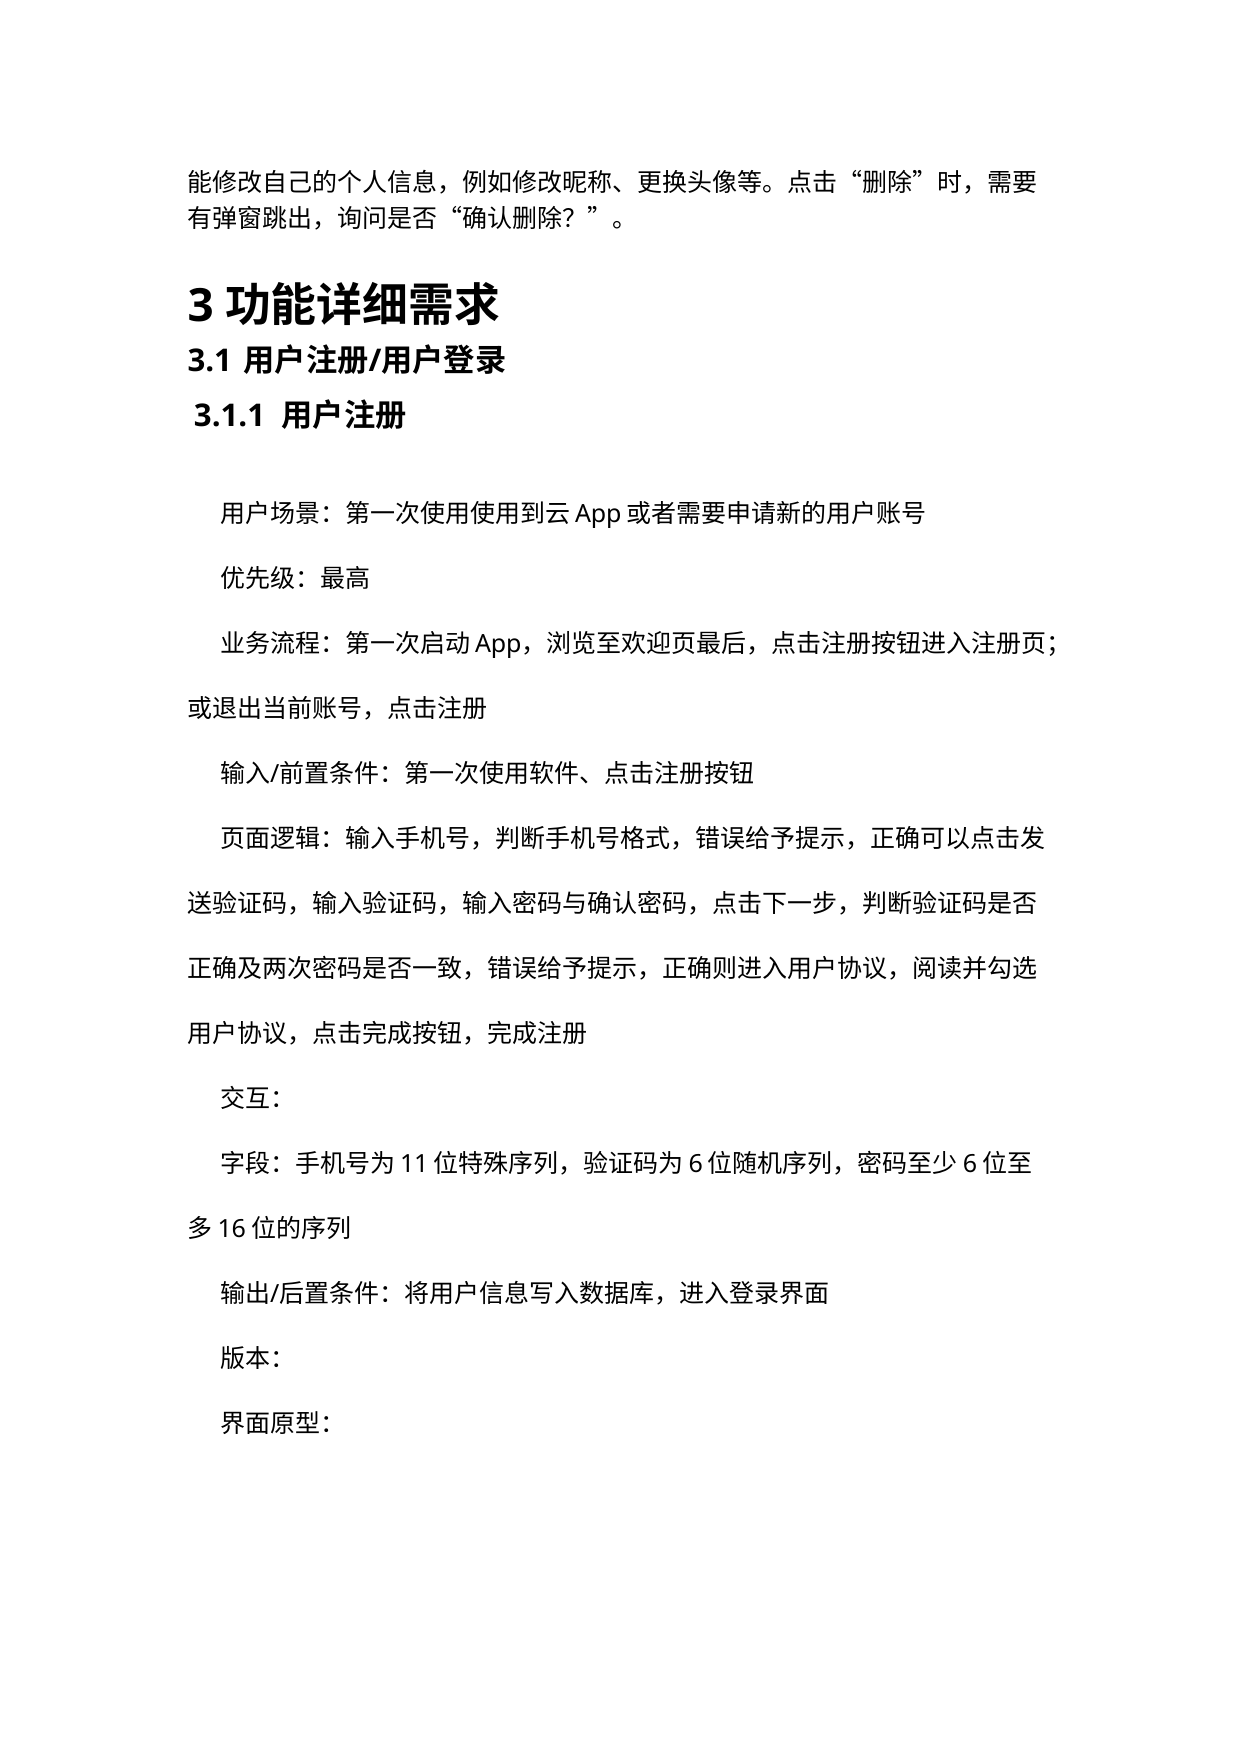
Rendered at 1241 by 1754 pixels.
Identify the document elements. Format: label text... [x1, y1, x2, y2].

text 输入/前置条件：第一次使用软件、点击注册按钮 [187, 739, 1053, 804]
text 字段：手机号为11位特殊序列，验证码为6位随机序列，密码至少6位至多16位的序列 [187, 1129, 1053, 1259]
text 版本： [187, 1324, 1053, 1389]
text 3.1.1 用户注册 [187, 381, 1053, 446]
text 交互： [187, 1064, 1053, 1129]
text 界面原型： [187, 1389, 1053, 1454]
text 页面逻辑：输入手机号，判断手机号格式，错误给予提示，正确可以点击发送验证码，输入验证码，输入密码与确认密码，点击下一步，判断验证码是否正确及两次密码是否一致，错误给予提示，正确则进入用户协议，阅读并勾选用户协议，点击完成按钮，完成注册 [187, 804, 1053, 1064]
text 优先级：最高 [187, 544, 1053, 609]
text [187, 162, 1053, 234]
text 输出/后置条件：将用户信息写入数据库，进入登录界面 [187, 1259, 1053, 1324]
text 3.1 用户注册/用户登录 [187, 335, 1053, 381]
text 3 功能详细需求 [187, 268, 1053, 335]
text 业务流程：第一次启动App，浏览至欢迎页最后，点击注册按钮进入注册页；或退出当前账号，点击注册 [187, 609, 1053, 739]
text 用户场景：第一次使用使用到云App或者需要申请新的用户账号 [187, 479, 1053, 544]
